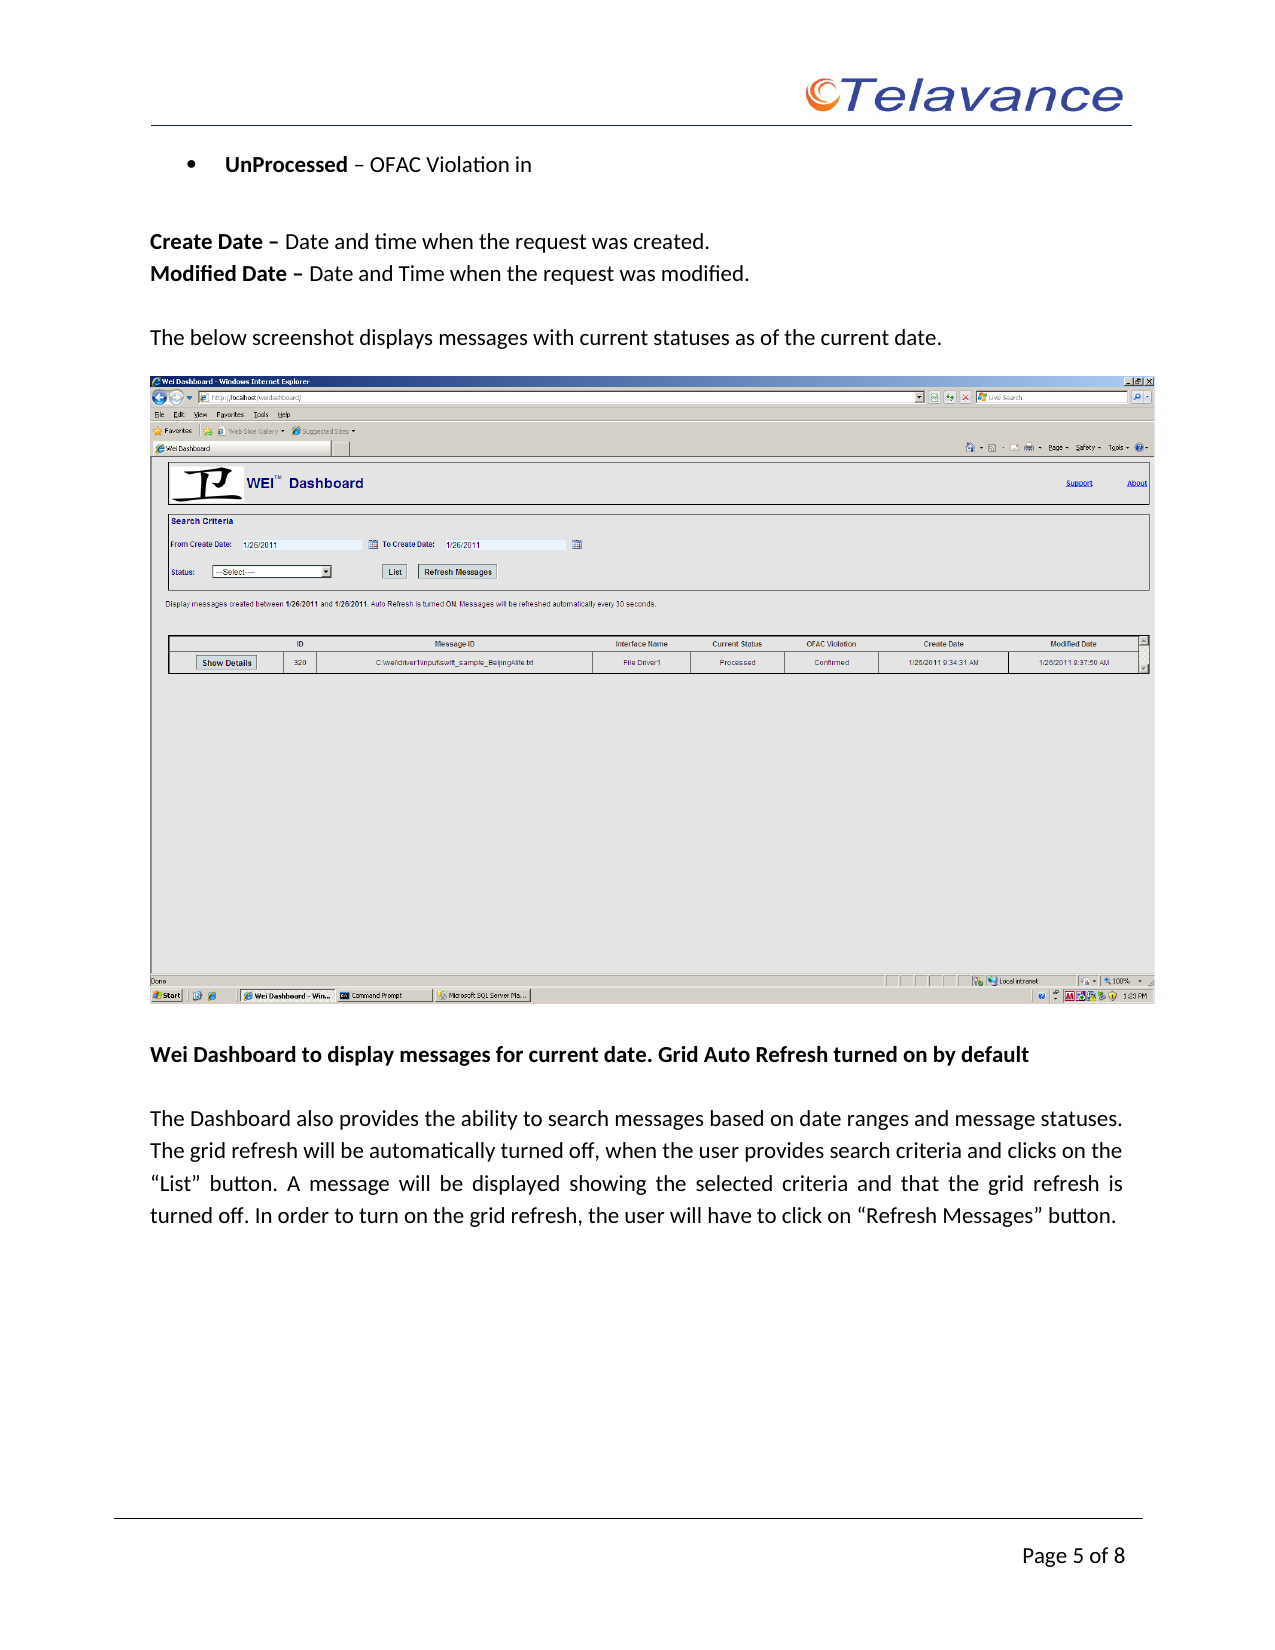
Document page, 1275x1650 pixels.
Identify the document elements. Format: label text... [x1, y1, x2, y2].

list UnProcessed – OFAC Violation in [187, 150, 1125, 178]
text The Dashboard also provides the ability to search messages based on date ranges and message statuses. The grid refresh will be automatically turned off, when the user provides search criteria and clicks on the “List” button. A message will be displayed showing the selected criteria and that the grid refresh is turned off. In order to turn on the grid refresh, the user will have to click on “Refresh Messages” button. [150, 1104, 1125, 1229]
text Wei Dashboard to display messages for current date. Grid Auto Refresh turned on by default [150, 1040, 1125, 1068]
picture [793, 75, 1125, 120]
picture [150, 376, 1155, 1004]
text The below screenshot displays messages with current statuses as of the current date. [150, 323, 1125, 351]
text Modified Date – Date and Time when the request was modified. [150, 259, 1125, 287]
text Create Date – Date and time when the request was created. [150, 227, 1125, 255]
